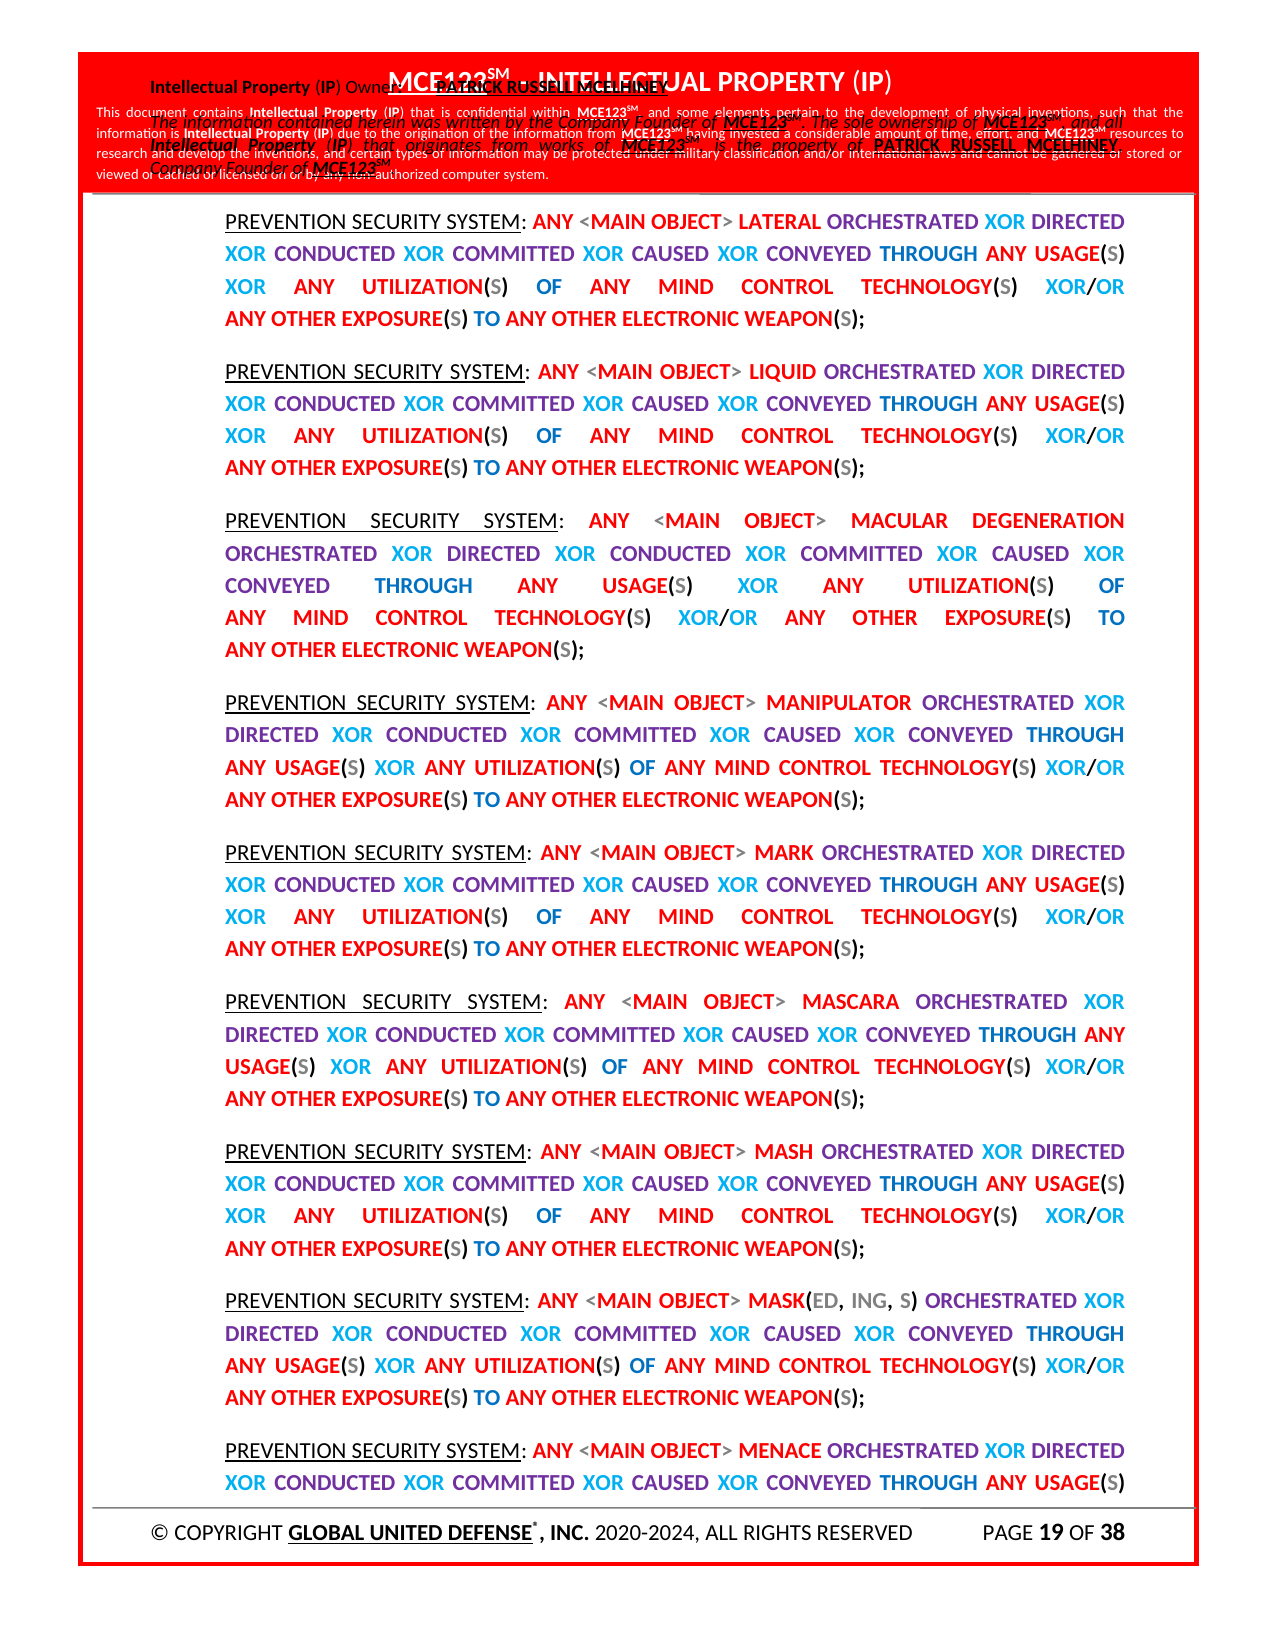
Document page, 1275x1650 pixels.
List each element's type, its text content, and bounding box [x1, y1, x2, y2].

text PREVENTION SECURITY SYSTEM: ANY <MAIN OBJECT> MASCARA ORCHESTRATED XOR DIRECTED XOR CONDUCTED XOR COMMITTED XOR CAUSED XOR CONVEYED THROUGH ANY USAGE(S) XOR ANY UTILIZATION(S) OF ANY MIND CONTROL TECHNOLOGY(S) XOR/OR ANY OTHER EXPOSURE(S) TO ANY OTHER ELECTRONIC WEAPON(S); [225, 987, 1125, 1112]
text PREVENTION SECURITY SYSTEM: ANY <MAIN OBJECT> MANIPULATOR ORCHESTRATED XOR DIRECTED XOR CONDUCTED XOR COMMITTED XOR CAUSED XOR CONVEYED THROUGH ANY USAGE(S) XOR ANY UTILIZATION(S) OF ANY MIND CONTROL TECHNOLOGY(S) XOR/OR ANY OTHER EXPOSURE(S) TO ANY OTHER ELECTRONIC WEAPON(S); [225, 688, 1125, 813]
text PREVENTION SECURITY SYSTEM: ANY <MAIN OBJECT> MARK ORCHESTRATED XOR DIRECTED XOR CONDUCTED XOR COMMITTED XOR CAUSED XOR CONVEYED THROUGH ANY USAGE(S) XOR ANY UTILIZATION(S) OF ANY MIND CONTROL TECHNOLOGY(S) XOR/OR ANY OTHER EXPOSURE(S) TO ANY OTHER ELECTRONIC WEAPON(S); [225, 838, 1125, 962]
text PREVENTION SECURITY SYSTEM: ANY <MAIN OBJECT> MASK(ED, ING, S) ORCHESTRATED XOR DIRECTED XOR CONDUCTED XOR COMMITTED XOR CAUSED XOR CONVEYED THROUGH ANY USAGE(S) XOR ANY UTILIZATION(S) OF ANY MIND CONTROL TECHNOLOGY(S) XOR/OR ANY OTHER EXPOSURE(S) TO ANY OTHER ELECTRONIC WEAPON(S); [225, 1287, 1125, 1411]
text PREVENTION SECURITY SYSTEM: ANY <MAIN OBJECT> MASH ORCHESTRATED XOR DIRECTED XOR CONDUCTED XOR COMMITTED XOR CAUSED XOR CONVEYED THROUGH ANY USAGE(S) XOR ANY UTILIZATION(S) OF ANY MIND CONTROL TECHNOLOGY(S) XOR/OR ANY OTHER EXPOSURE(S) TO ANY OTHER ELECTRONIC WEAPON(S); [225, 1137, 1125, 1262]
text PREVENTION SECURITY SYSTEM: ANY <MAIN OBJECT> MACULAR DEGENERATION ORCHESTRATED XOR DIRECTED XOR CONDUCTED XOR COMMITTED XOR CAUSED XOR CONVEYED THROUGH ANY USAGE(S) XOR ANY UTILIZATION(S) OF ANY MIND CONTROL TECHNOLOGY(S) XOR/OR ANY OTHER EXPOSURE(S) TO ANY OTHER ELECTRONIC WEAPON(S); [225, 507, 1125, 663]
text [225, 1436, 1125, 1496]
text PREVENTION SECURITY SYSTEM: ANY <MAIN OBJECT> LIQUID ORCHESTRATED XOR DIRECTED XOR CONDUCTED XOR COMMITTED XOR CAUSED XOR CONVEYED THROUGH ANY USAGE(S) XOR ANY UTILIZATION(S) OF ANY MIND CONTROL TECHNOLOGY(S) XOR/OR ANY OTHER EXPOSURE(S) TO ANY OTHER ELECTRONIC WEAPON(S); [225, 357, 1125, 482]
text PREVENTION SECURITY SYSTEM: ANY <MAIN OBJECT> LATERAL ORCHESTRATED XOR DIRECTED XOR CONDUCTED XOR COMMITTED XOR CAUSED XOR CONVEYED THROUGH ANY USAGE(S) XOR ANY UTILIZATION(S) OF ANY MIND CONTROL TECHNOLOGY(S) XOR/OR ANY OTHER EXPOSURE(S) TO ANY OTHER ELECTRONIC WEAPON(S); [225, 207, 1125, 332]
